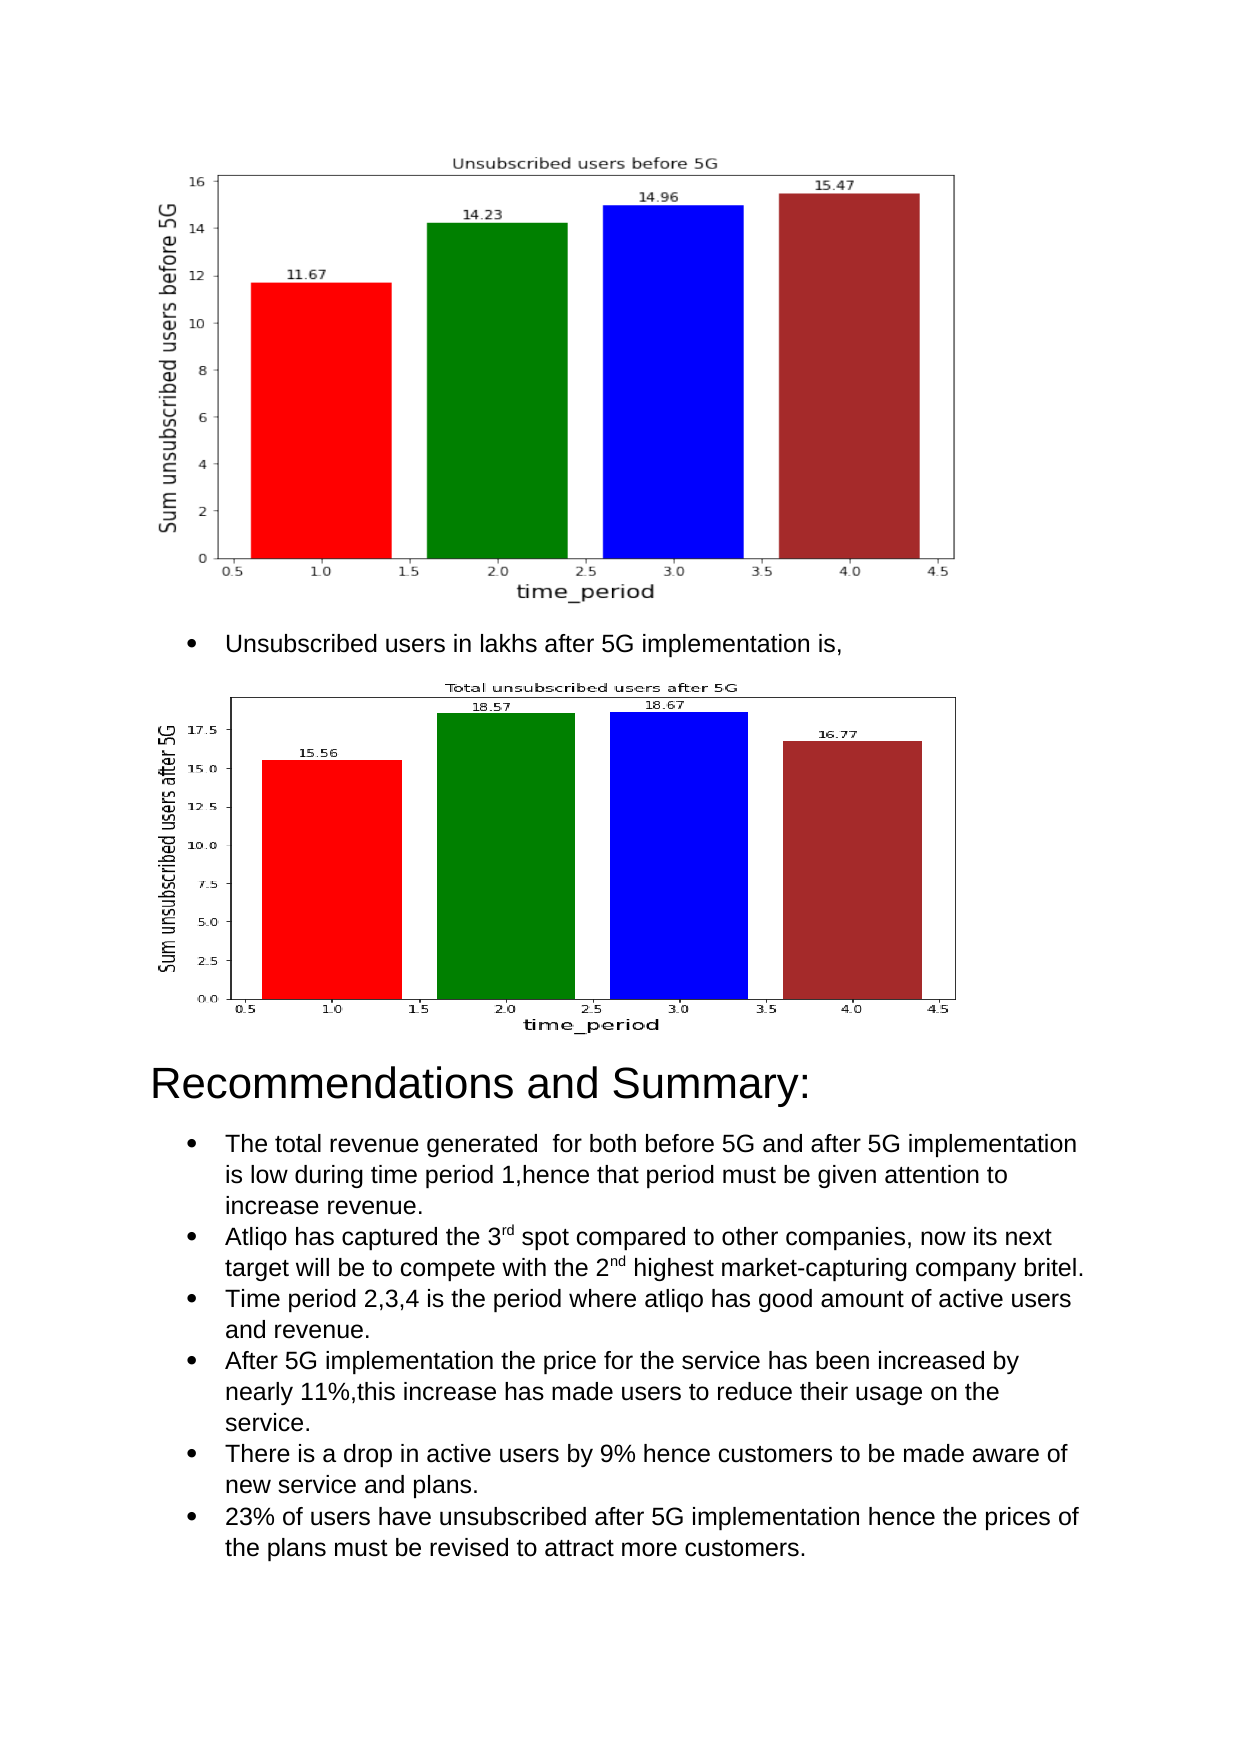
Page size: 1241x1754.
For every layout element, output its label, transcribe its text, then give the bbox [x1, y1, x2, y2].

list The total revenue generated for both before 5G and after 5G implementation is low during time period 1,hence that period must be given attention to increase revenue. [187, 1128, 1090, 1219]
list Time period 2,3,4 is the period where atliqo has good amount of active users and revenue. [187, 1284, 1090, 1344]
list Atliqo has captured the 3rd spot compared to other companies, now its next target will be to compete with the 2nd highest market-capturing company britel. [187, 1222, 1090, 1282]
list There is a drop in active users by 9% hence customers to be made aware of new service and plans. [187, 1439, 1090, 1499]
picture [150, 676, 964, 1039]
text Recommendations and Summary: [150, 1058, 1090, 1108]
list 23% of users have unsubscribed after 5G implementation hence the prices of the plans must be revised to attract more customers. [187, 1502, 1090, 1561]
list After 5G implementation the price for the service has been increased by nearly 11%,this increase has made users to reduce their usage on the service. [187, 1346, 1090, 1437]
list Unsubscribed users in lakhs after 5G implementation is, [187, 629, 1090, 658]
picture [150, 150, 964, 610]
